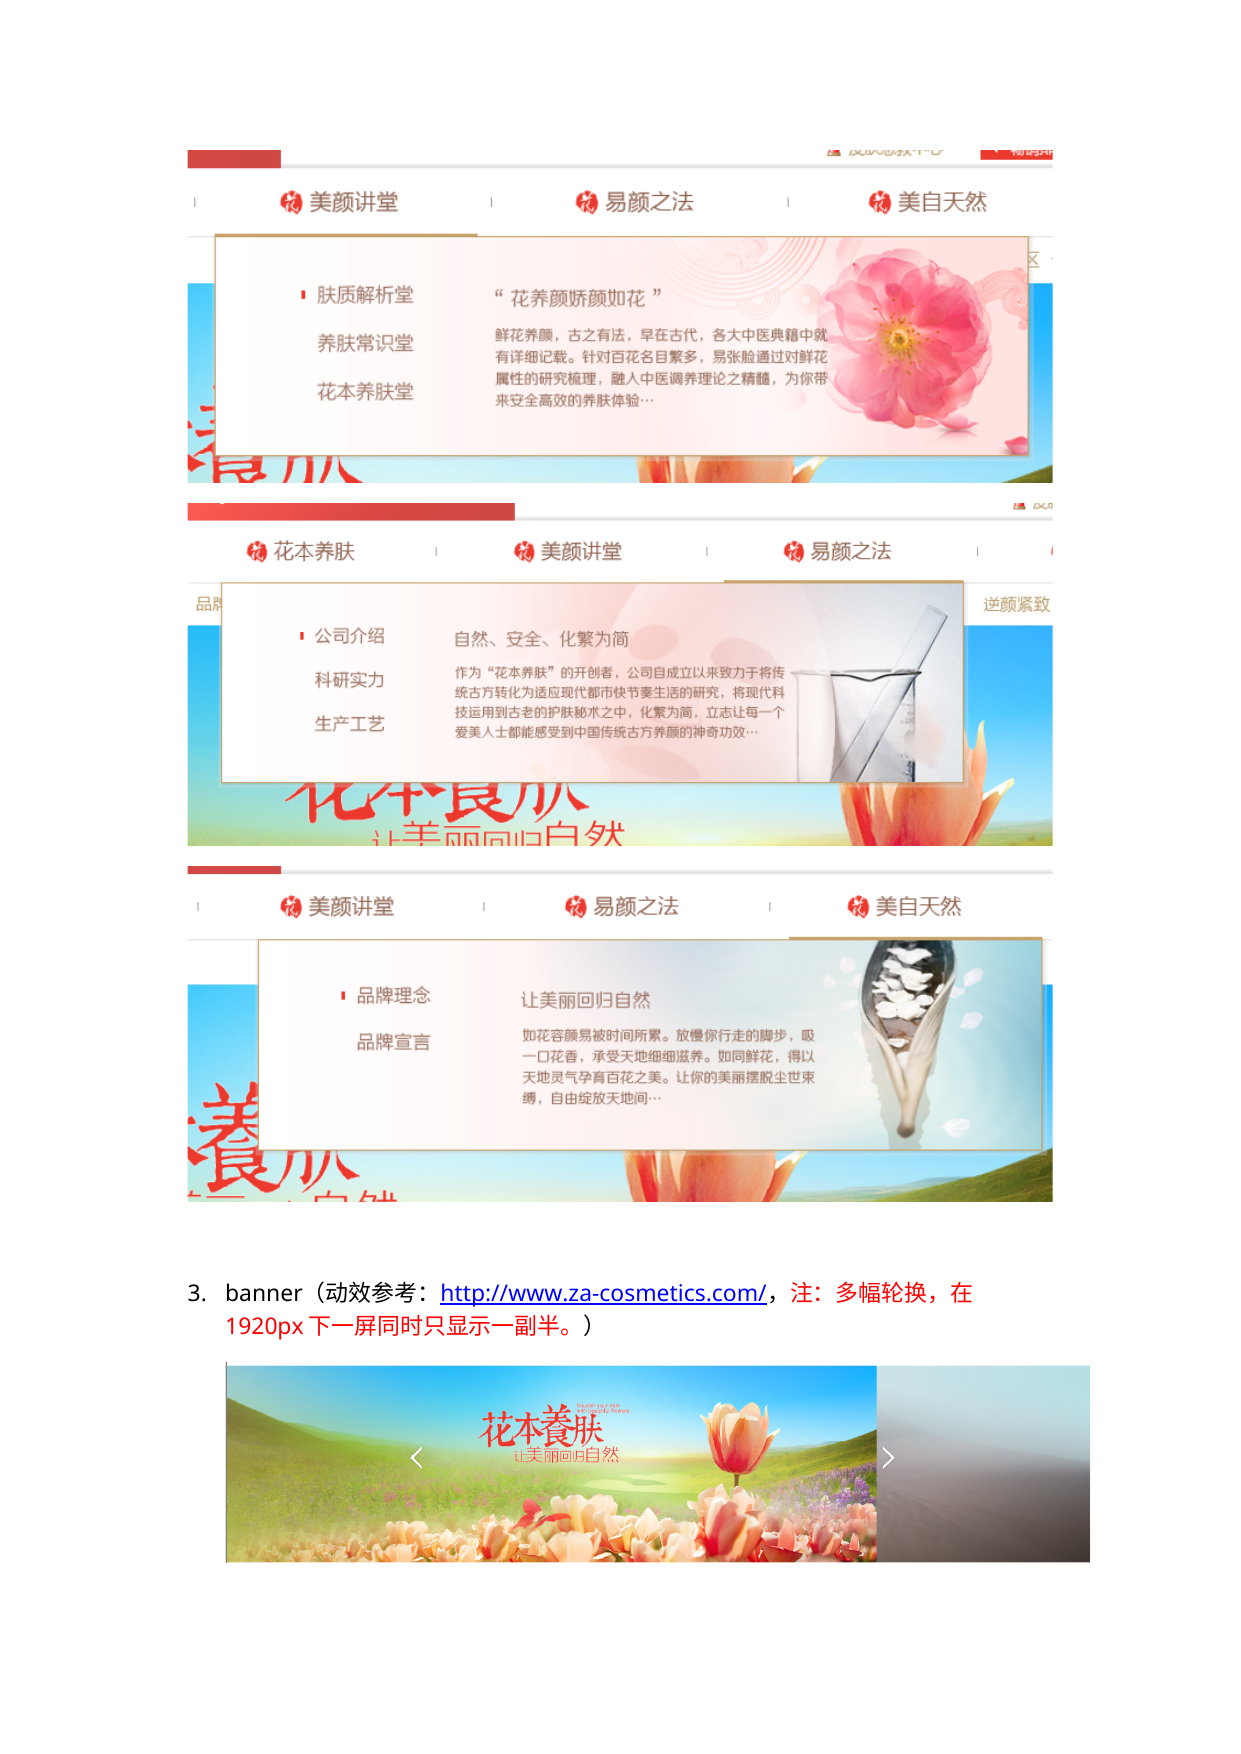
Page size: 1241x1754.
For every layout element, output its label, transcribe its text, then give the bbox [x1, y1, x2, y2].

picture [187, 503, 1053, 846]
picture [225, 1362, 1091, 1563]
picture [187, 866, 1053, 1202]
list banner（动效参考：http://www.za-cosmetics.com/，注：多幅轮换，在1920px下一屏同时只显示一副半。） [187, 1275, 1053, 1341]
picture [187, 150, 1053, 483]
